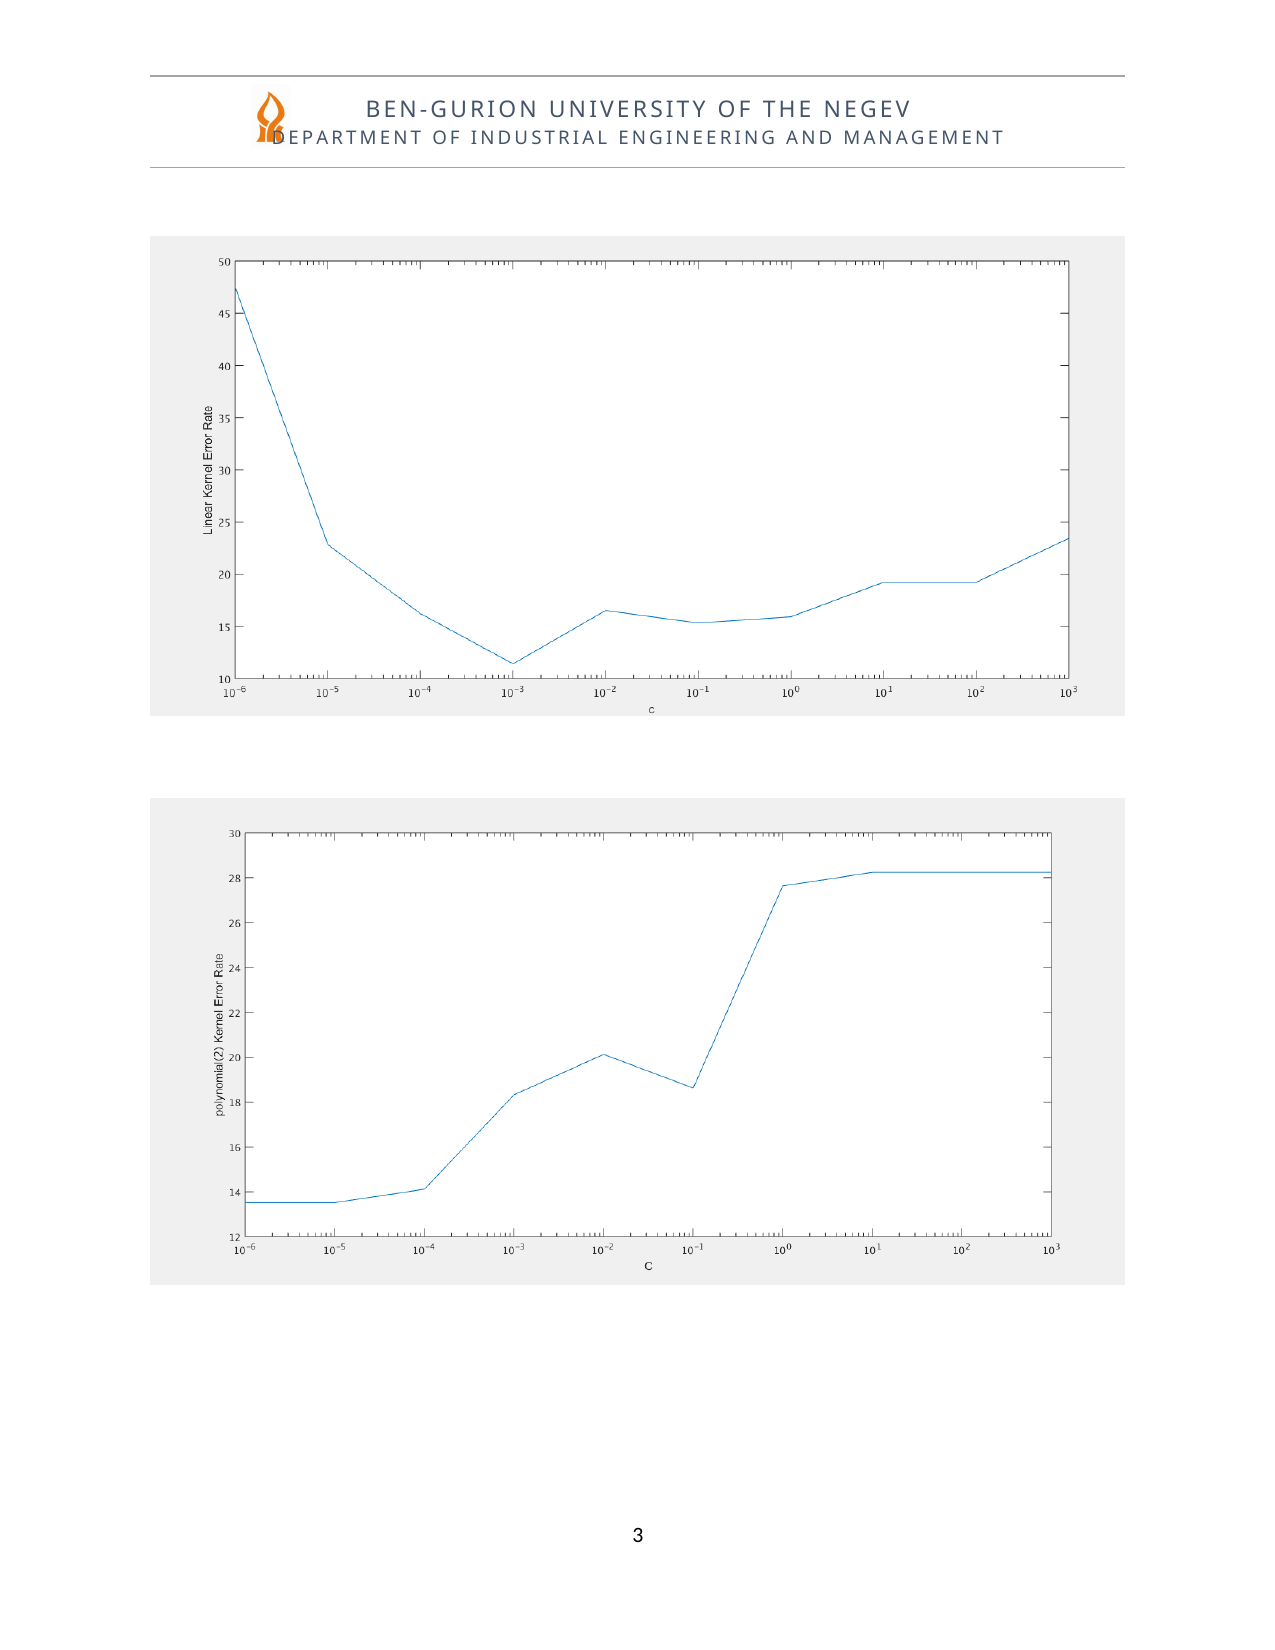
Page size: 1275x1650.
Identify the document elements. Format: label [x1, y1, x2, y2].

picture [250, 84, 291, 149]
picture [150, 798, 1125, 1285]
picture [150, 236, 1125, 716]
